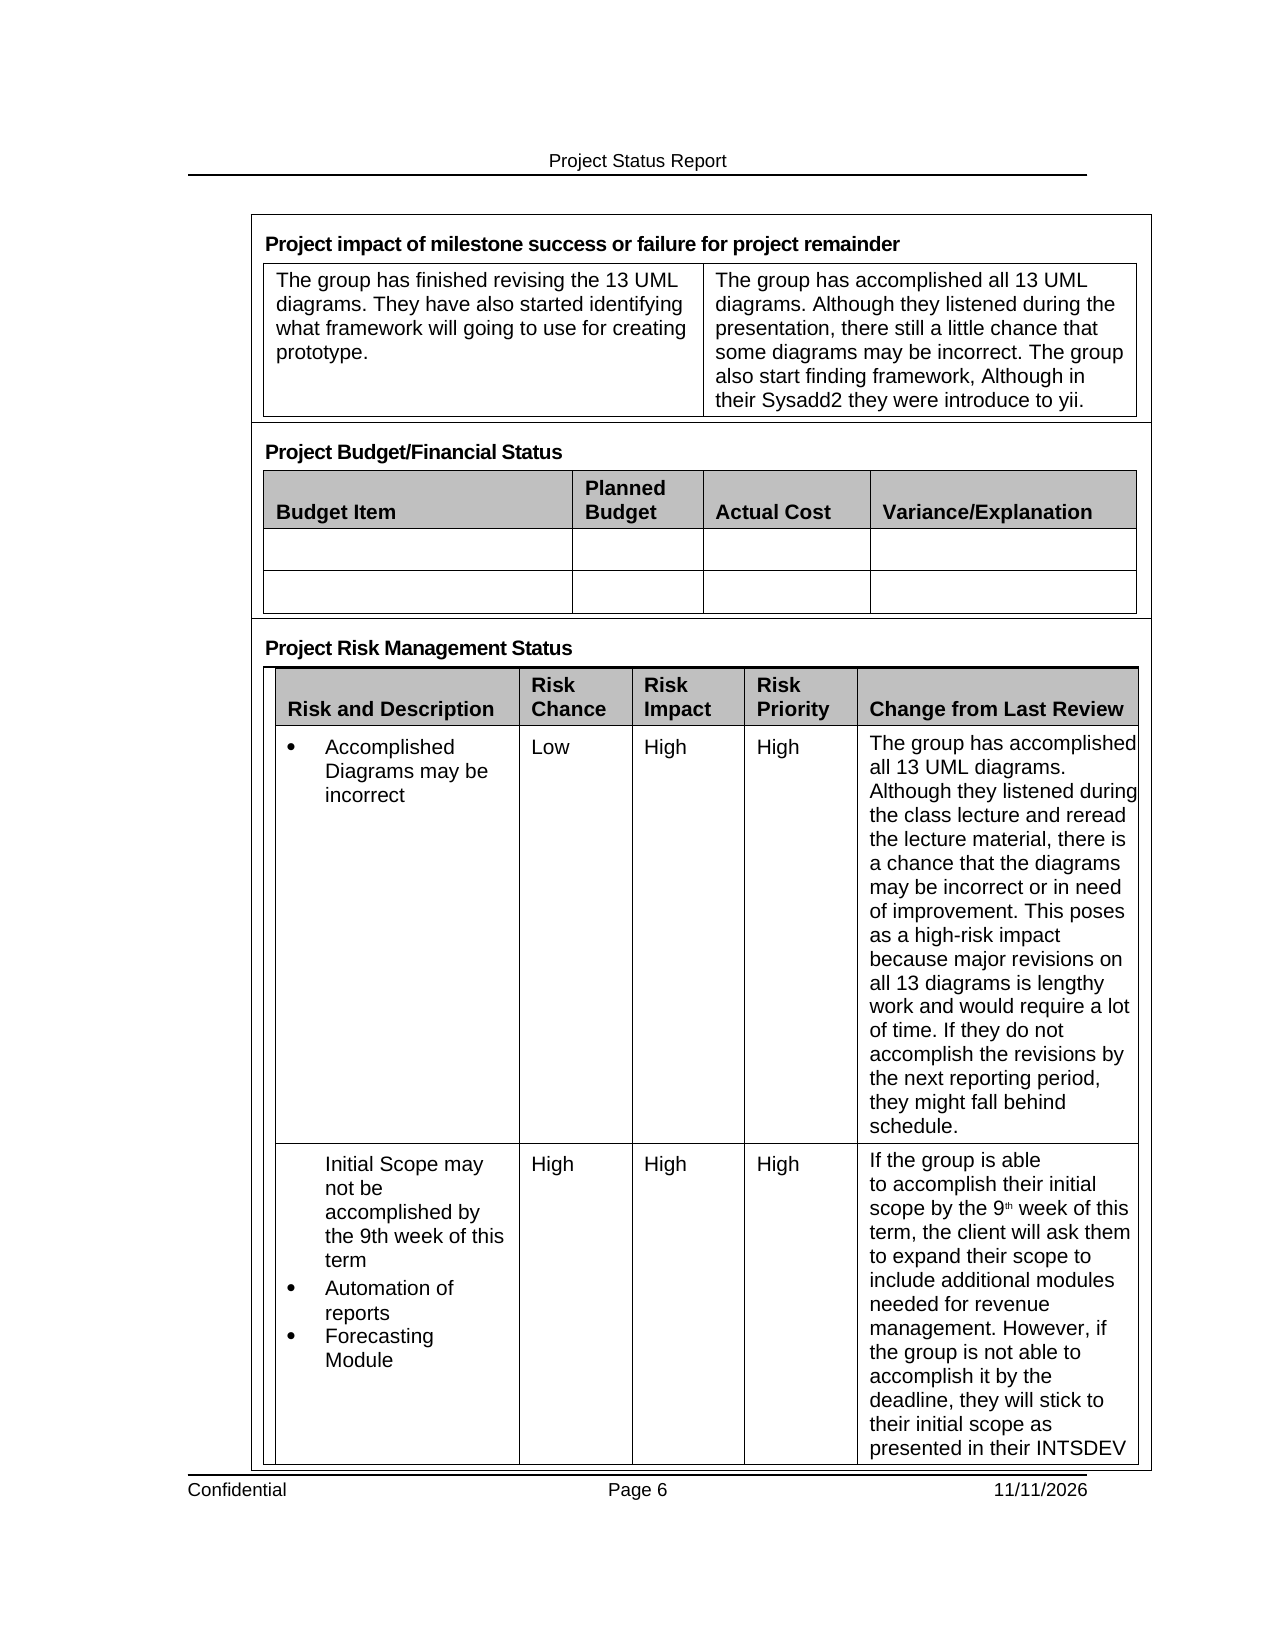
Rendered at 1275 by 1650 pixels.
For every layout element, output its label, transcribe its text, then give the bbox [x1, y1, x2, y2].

table_cell Project Budget/Financial Status [252, 423, 1151, 618]
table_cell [252, 619, 1151, 1469]
table_cell Project impact of milestone success or failure for project remainder [252, 215, 1151, 422]
